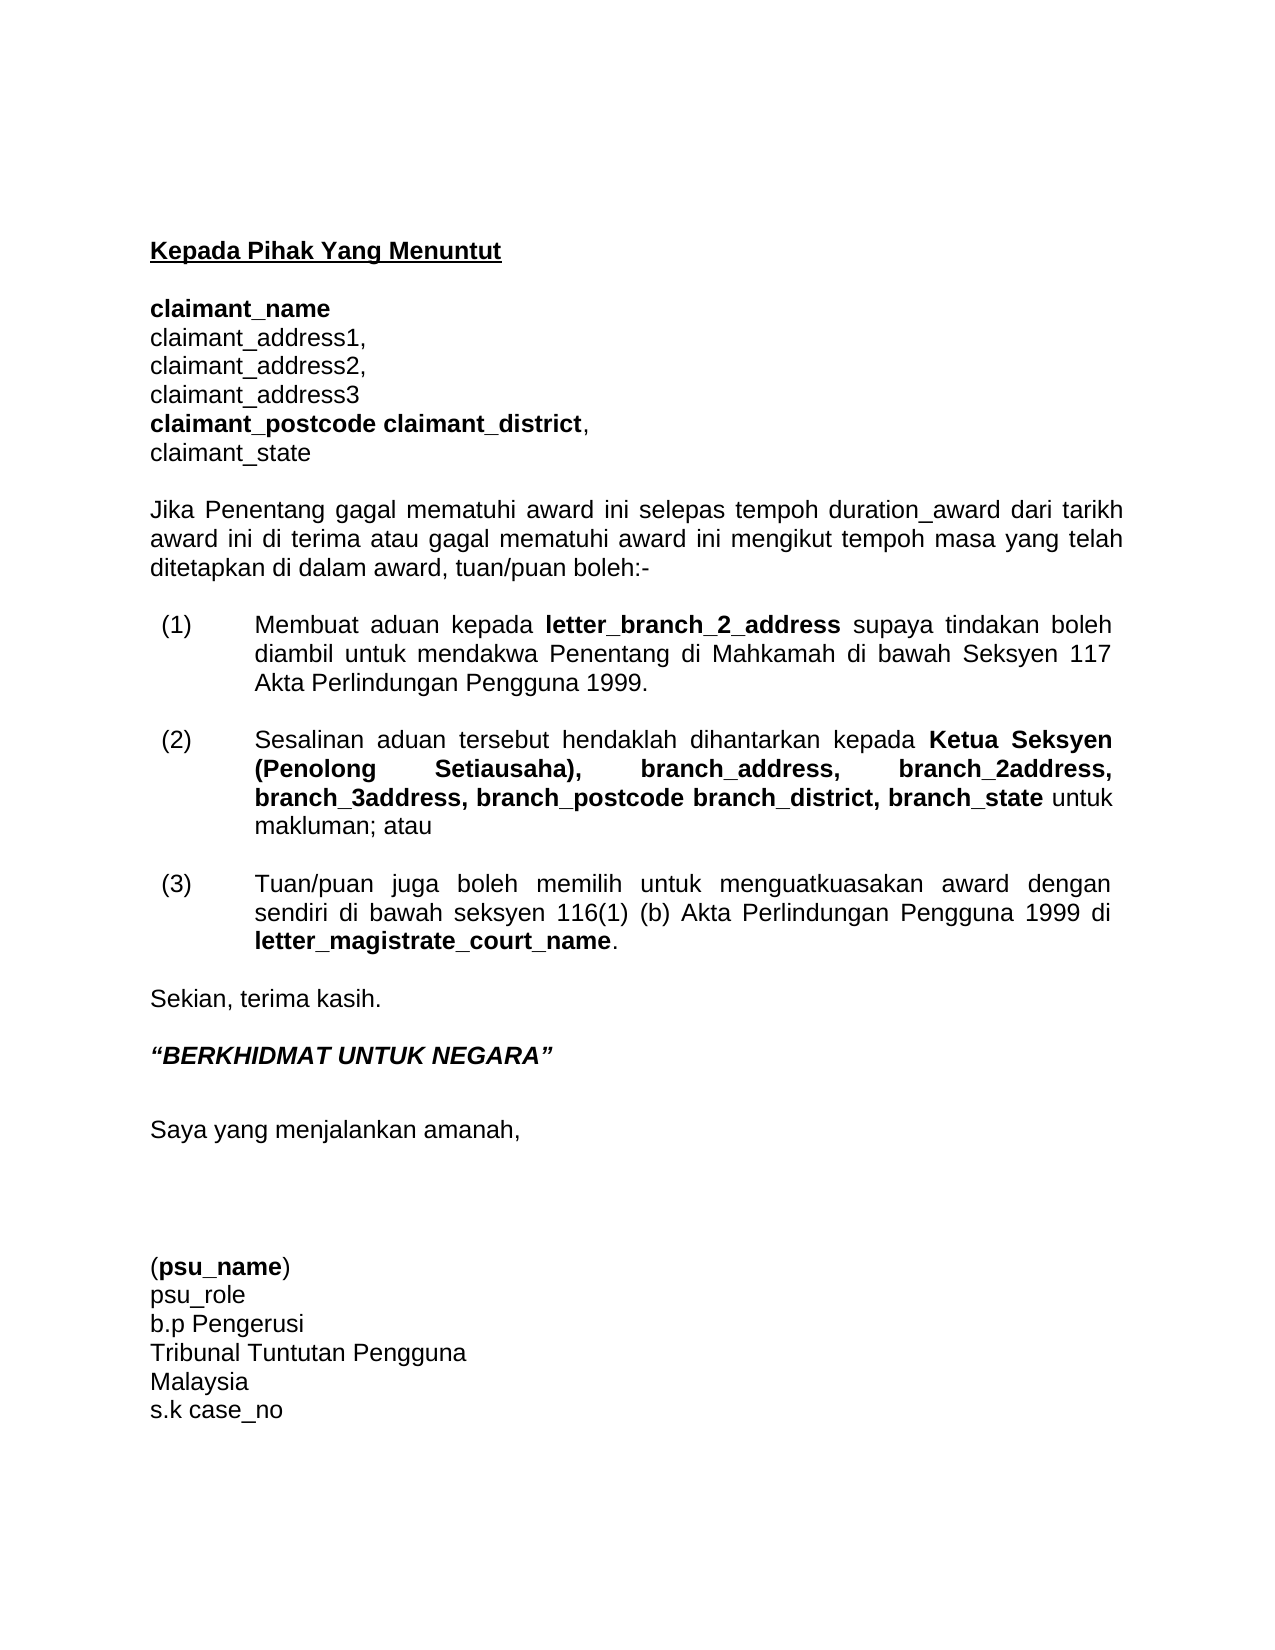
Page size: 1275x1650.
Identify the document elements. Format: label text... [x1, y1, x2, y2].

table_cell (3) [150, 869, 243, 955]
text b.p Pengerusi [150, 1309, 1125, 1338]
text Sekian, terima kasih. [150, 984, 1125, 1012]
text (psu_name) [150, 1252, 1125, 1280]
text Tribunal Tuntutan Pengguna [150, 1338, 1125, 1367]
text Jika Penentang gagal mematuhi award ini selepas tempoh duration_award dari tarikh award ini di terima atau gagal mematuhi award ini mengikut tempoh masa yang telah ditetapkan di dalam award, tuan/puan boleh:- [150, 495, 1125, 581]
text claimant_postcode claimant_district, [150, 409, 1125, 437]
text Saya yang menjalankan amanah, [150, 1115, 1125, 1144]
text Malaysia [150, 1367, 1125, 1395]
text s.k case_no [150, 1395, 1125, 1424]
text claimant_name [150, 294, 1125, 322]
text “BERKHIDMAT UNTUK NEGARA” [150, 1041, 1125, 1070]
table_cell Sesalinan aduan tersebut hendaklah dihantarkan kepada Ketua Seksyen (Penolong Setiausaha), branch_address, branch_2address, branch_3address, branch_postcode branch_district, branch_state untuk makluman; atau [243, 725, 1124, 869]
text claimant_state [150, 437, 1125, 466]
text claimant_address3 [150, 380, 1125, 409]
text claimant_address2, [150, 351, 1125, 380]
table_cell (2) [150, 725, 243, 869]
text claimant_address1, [150, 322, 1125, 351]
text Kepada Pihak Yang Menuntut [150, 236, 1125, 265]
text psu_role [150, 1280, 1125, 1309]
table_header (1) [150, 610, 243, 725]
table_cell Tuan/puan juga boleh memilih untuk menguatkuasakan award dengan sendiri di bawah seksyen 116(1) (b) Akta Perlindungan Pengguna 1999 di letter_magistrate_court_name. [243, 869, 1124, 955]
table_header Membuat aduan kepada letter_branch_2_address supaya tindakan boleh diambil untuk mendakwa Penentang di Mahkamah di bawah Seksyen 117 Akta Perlindungan Pengguna 1999. [243, 610, 1124, 725]
